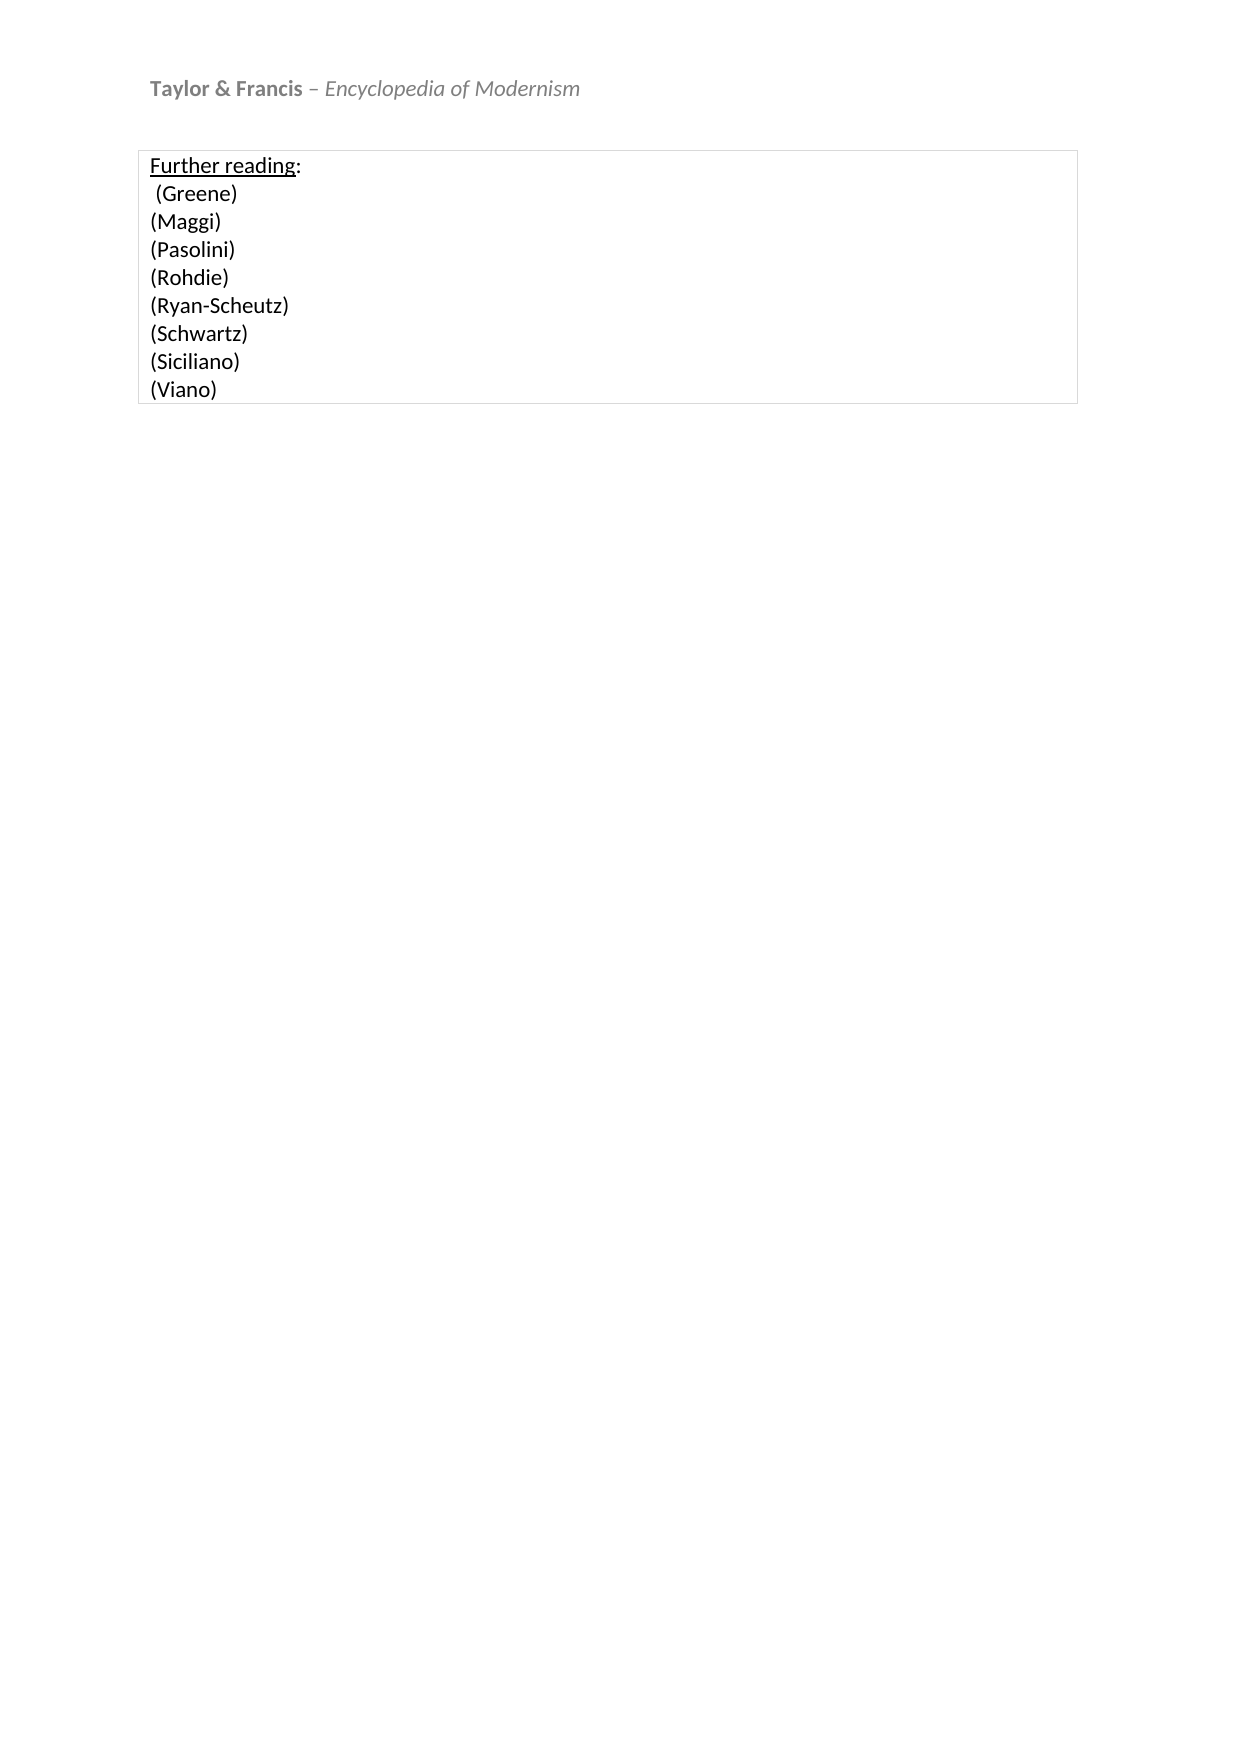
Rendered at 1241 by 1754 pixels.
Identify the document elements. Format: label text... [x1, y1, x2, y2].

table_cell Further reading: [139, 151, 1077, 403]
